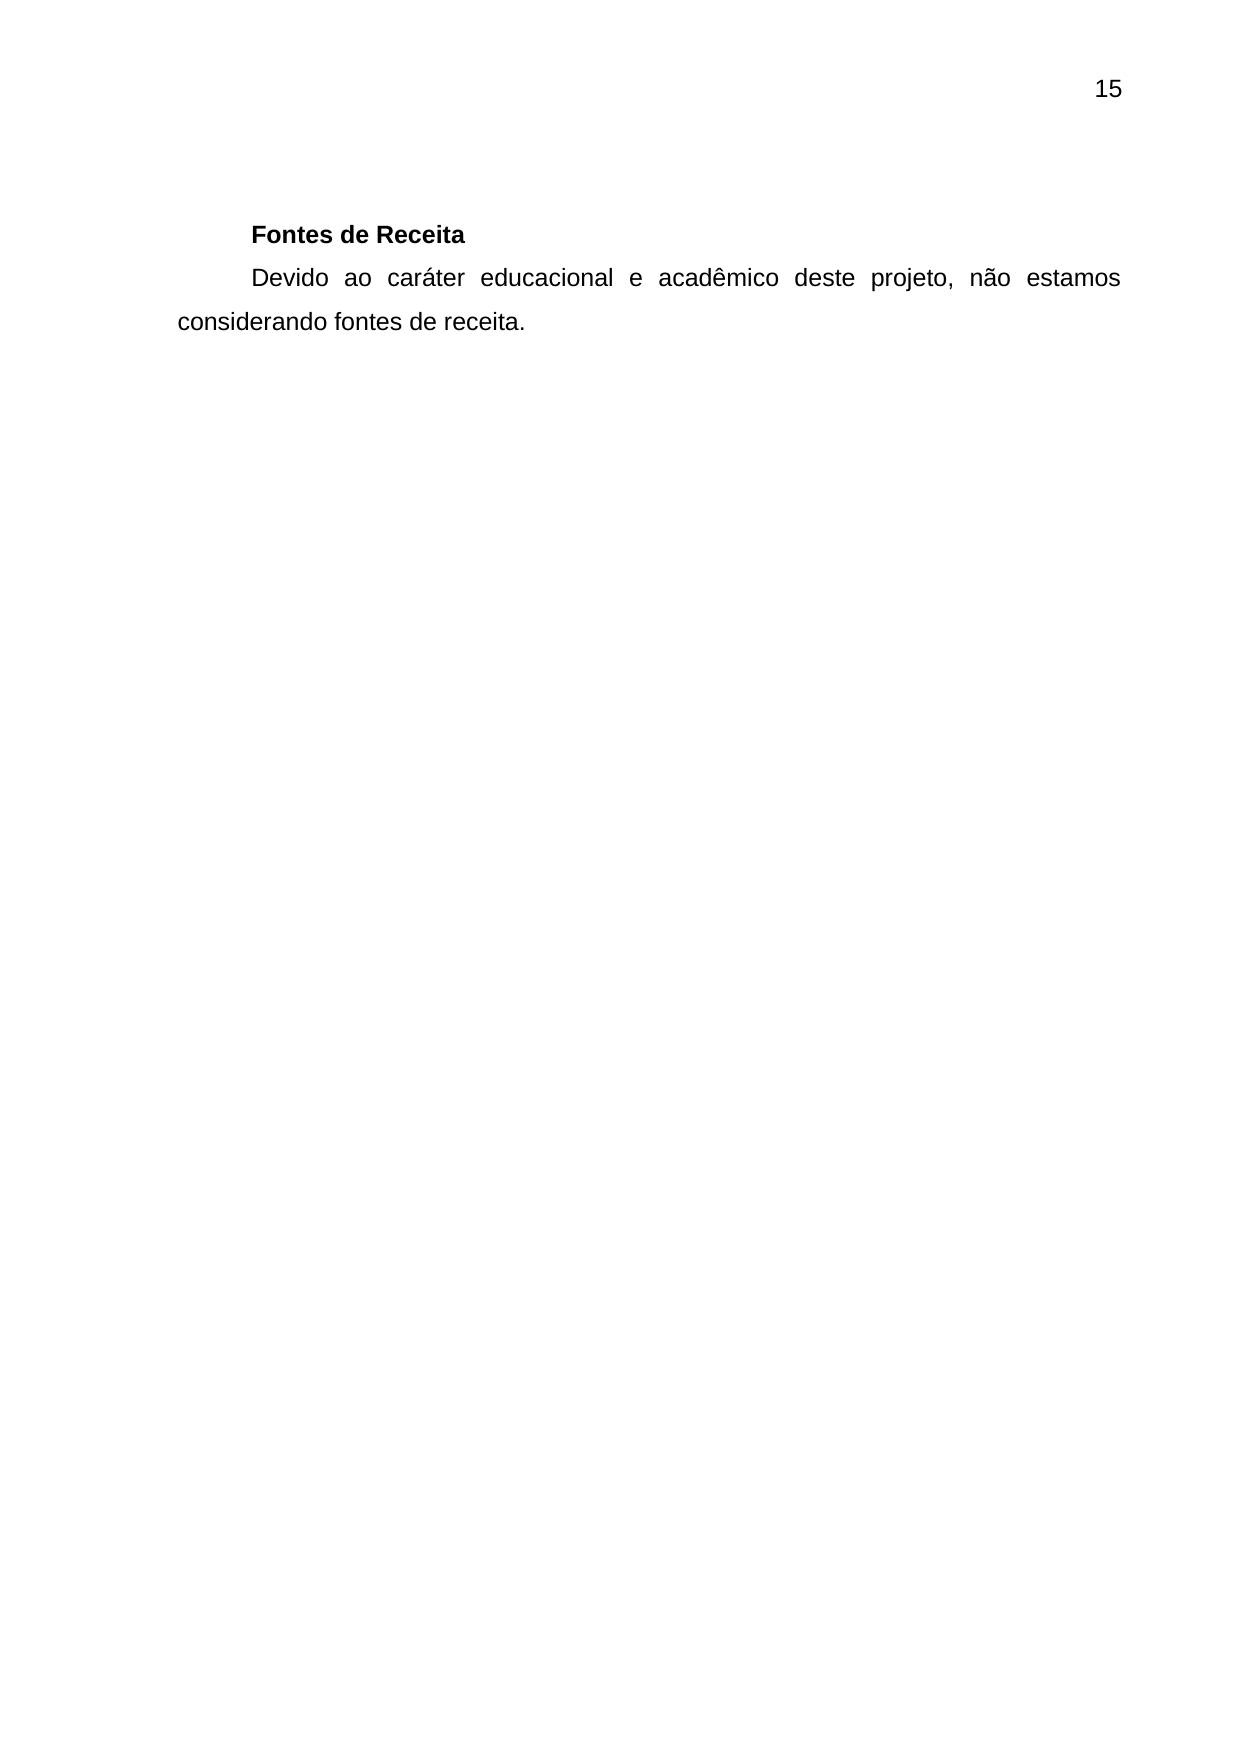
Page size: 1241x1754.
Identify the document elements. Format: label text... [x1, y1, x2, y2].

text Fontes de Receita [177, 220, 1122, 249]
text Devido ao caráter educacional e acadêmico deste projeto, não estamos considerando fontes de receita. [177, 263, 1122, 335]
